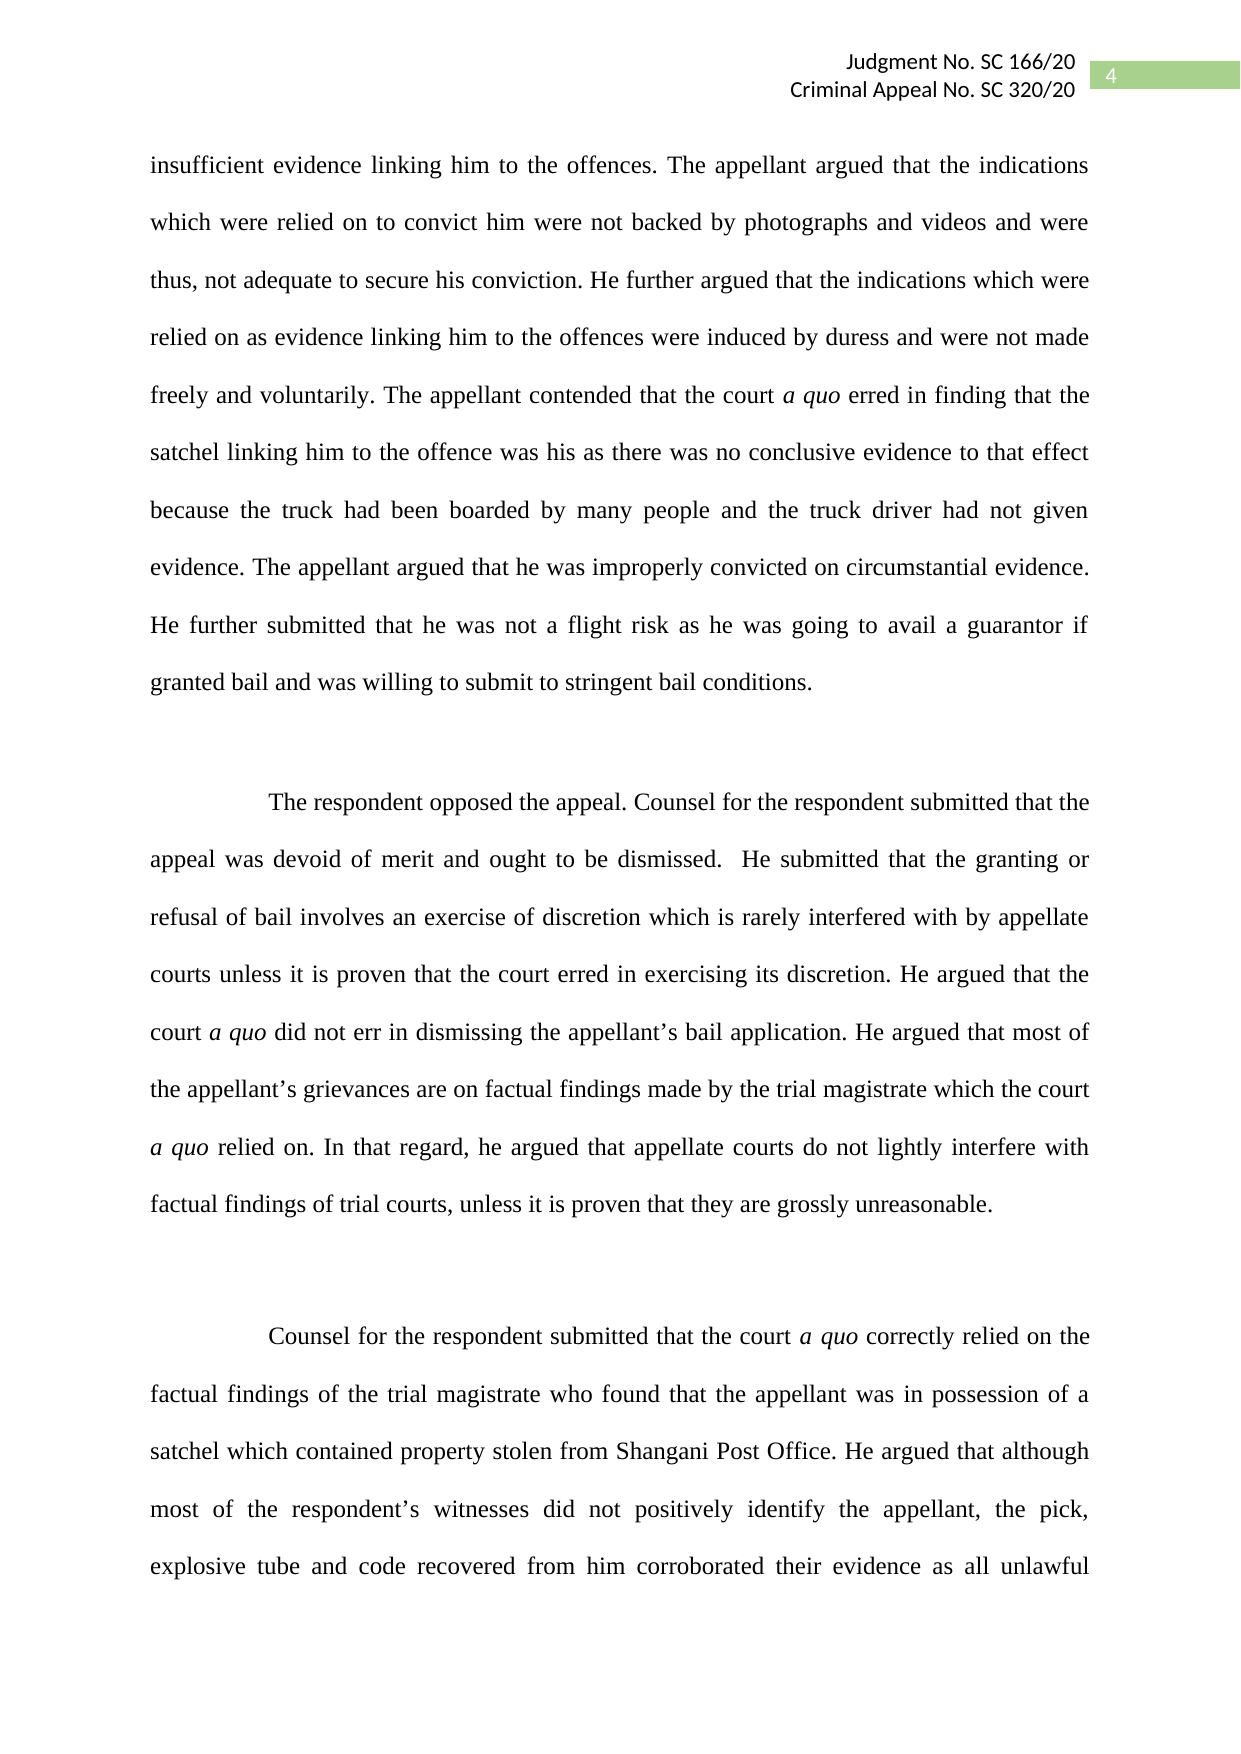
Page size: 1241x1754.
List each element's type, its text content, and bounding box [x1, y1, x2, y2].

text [150, 1321, 1090, 1580]
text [150, 150, 1090, 696]
text The respondent opposed the appeal. Counsel for the respondent submitted that the appeal was devoid of merit and ought to be dismissed. He submitted that the granting or refusal of bail involves an exercise of discretion which is rarely interfered with by appellate courts unless it is proven that the court erred in exercising its discretion. He argued that the court a quo did not err in dismissing the appellant’s bail application. He argued that most of the appellant’s grievances are on factual findings made by the trial magistrate which the court a quo relied on. In that regard, he argued that appellate courts do not lightly interfere with factual findings of trial courts, unless it is proven that they are grossly unreasonable. [150, 787, 1090, 1218]
